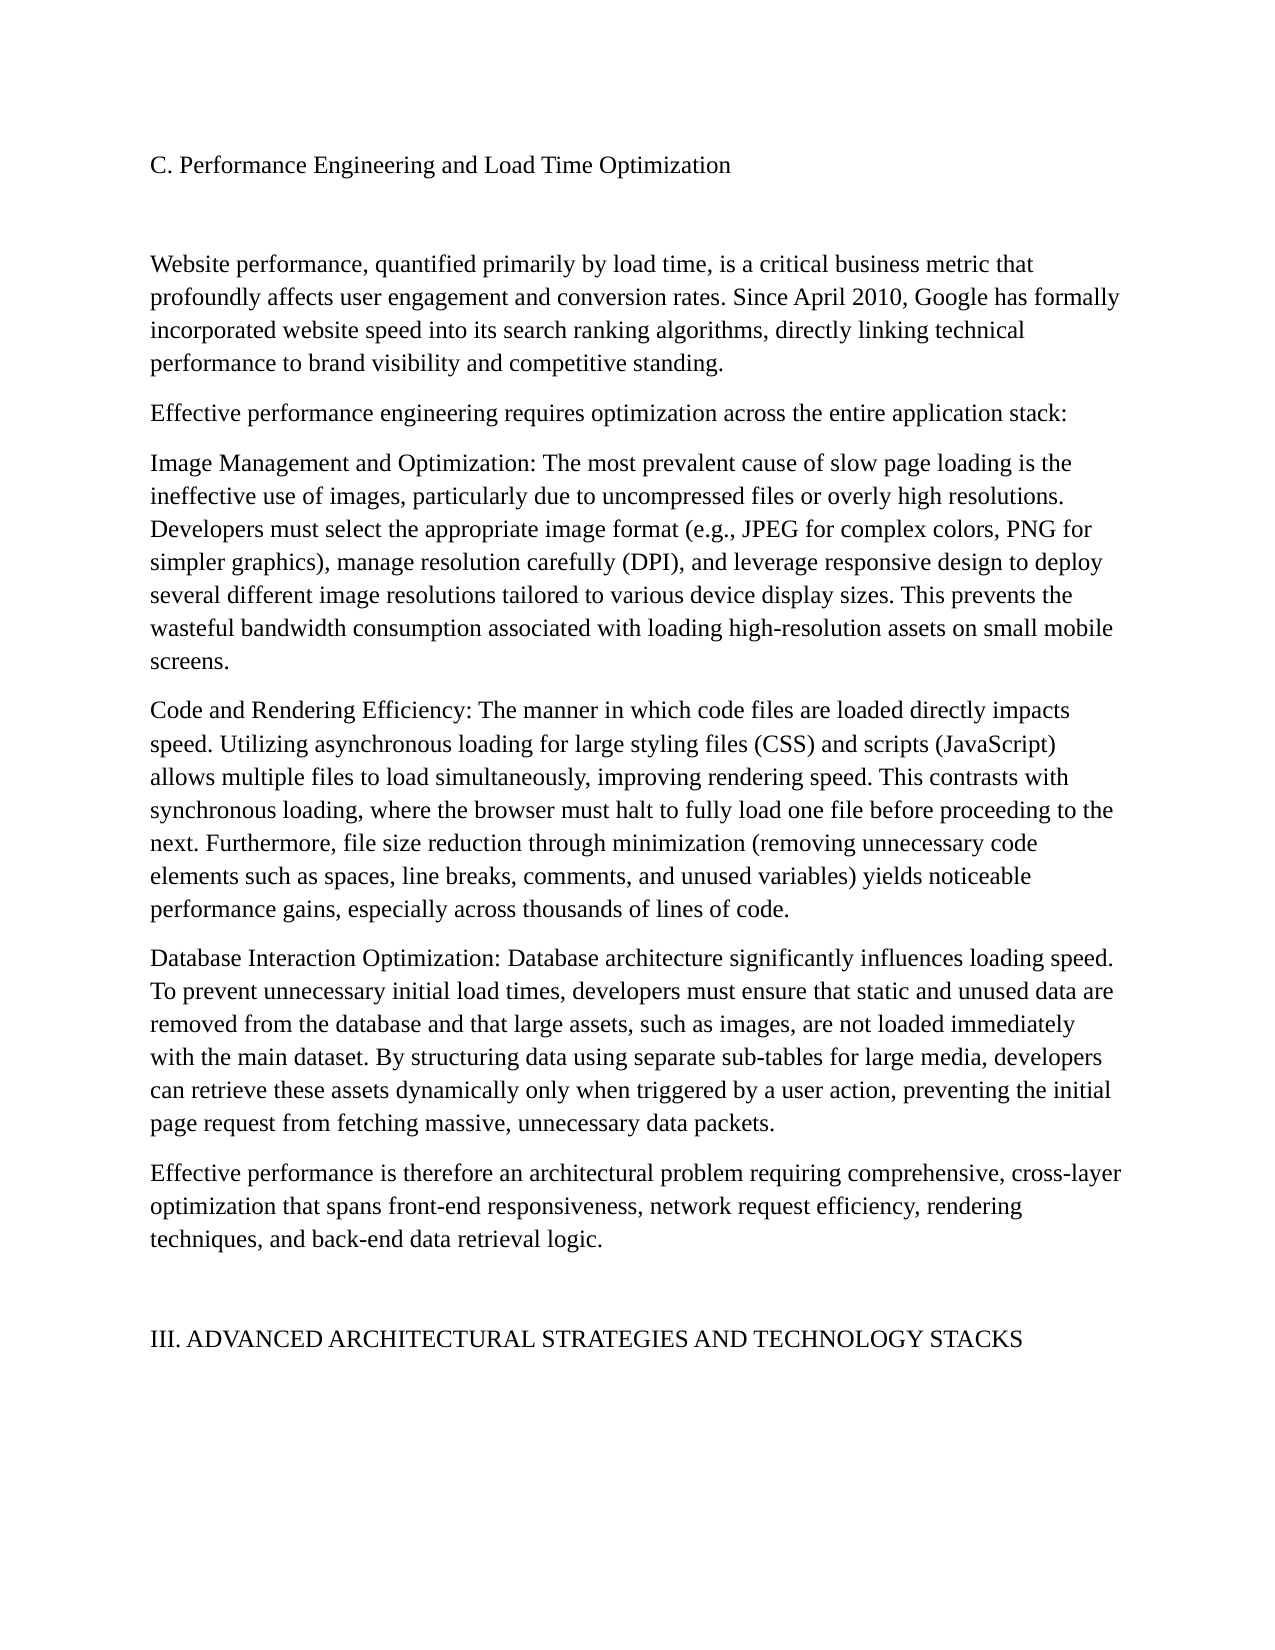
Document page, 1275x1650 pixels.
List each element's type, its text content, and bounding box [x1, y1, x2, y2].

text Image Management and Optimization: The most prevalent cause of slow page loading is the ineffective use of images, particularly due to uncompressed files or overly high resolutions. Developers must select the appropriate image format (e.g., JPEG for complex colors, PNG for simpler graphics), manage resolution carefully (DPI), and leverage responsive design to deploy several different image resolutions tailored to various device display sizes. This prevents the wasteful bandwidth consumption associated with loading high-resolution assets on small mobile screens. [150, 448, 1125, 675]
text Effective performance is therefore an architectural problem requiring comprehensive, cross-layer optimization that spans front-end responsiveness, network request efficiency, rendering techniques, and back-end data retrieval logic. [150, 1158, 1125, 1253]
text Code and Rendering Efficiency: The manner in which code files are loaded directly impacts speed. Utilizing asynchronous loading for large styling files (CSS) and scripts (JavaScript) allows multiple files to load simultaneously, improving rendering speed. This contrasts with synchronous loading, where the browser must halt to fully load one file before proceeding to the next. Furthermore, file size reduction through minimization (removing unnecessary code elements such as spaces, line breaks, comments, and unused variables) yields noticeable performance gains, especially across thousands of lines of code. [150, 696, 1125, 922]
text Effective performance engineering requires optimization across the entire application stack: [150, 398, 1125, 427]
text Website performance, quantified primarily by load time, is a critical business metric that profoundly affects user engagement and conversion rates. Since April 2010, Google has formally incorporated website speed into its search ranking algorithms, directly linking technical performance to brand visibility and competitive standing. [150, 249, 1125, 377]
text C. Performance Engineering and Load Time Optimization [150, 150, 1125, 179]
text III. ADVANCED ARCHITECTURAL STRATEGIES AND TECHNOLOGY STACKS [150, 1324, 1125, 1352]
text Database Interaction Optimization: Database architecture significantly influences loading speed. To prevent unnecessary initial load times, developers must ensure that static and unused data are removed from the database and that large assets, such as images, are not loaded immediately with the main dataset. By structuring data using separate sub-tables for large media, developers can retrieve these assets dynamically only when triggered by a user action, preventing the initial page request from fetching massive, unnecessary data packets. [150, 943, 1125, 1137]
